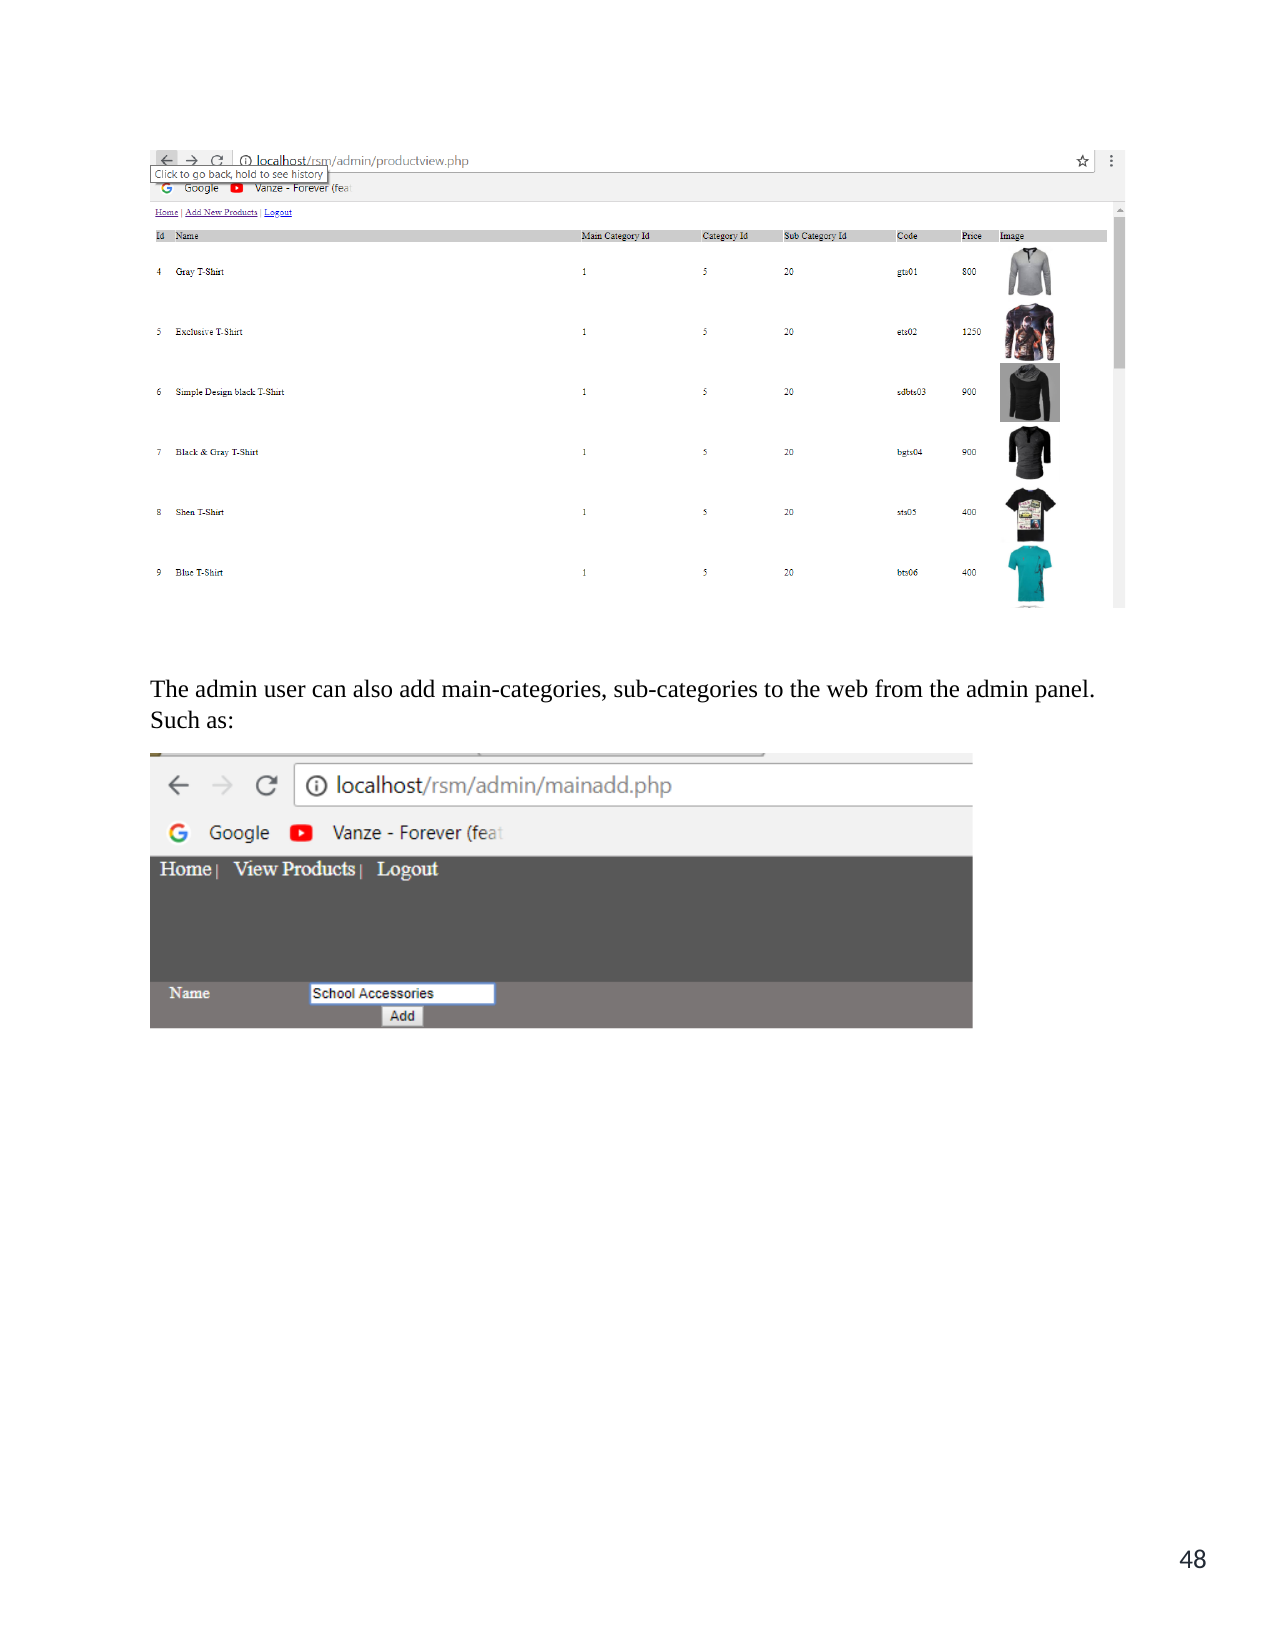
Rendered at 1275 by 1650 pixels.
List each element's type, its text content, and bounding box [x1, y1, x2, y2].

picture [150, 753, 973, 1161]
picture [150, 150, 1125, 608]
text The admin user can also add main-categories, sub-categories to the web from the admin panel. Such as: [150, 674, 1125, 734]
